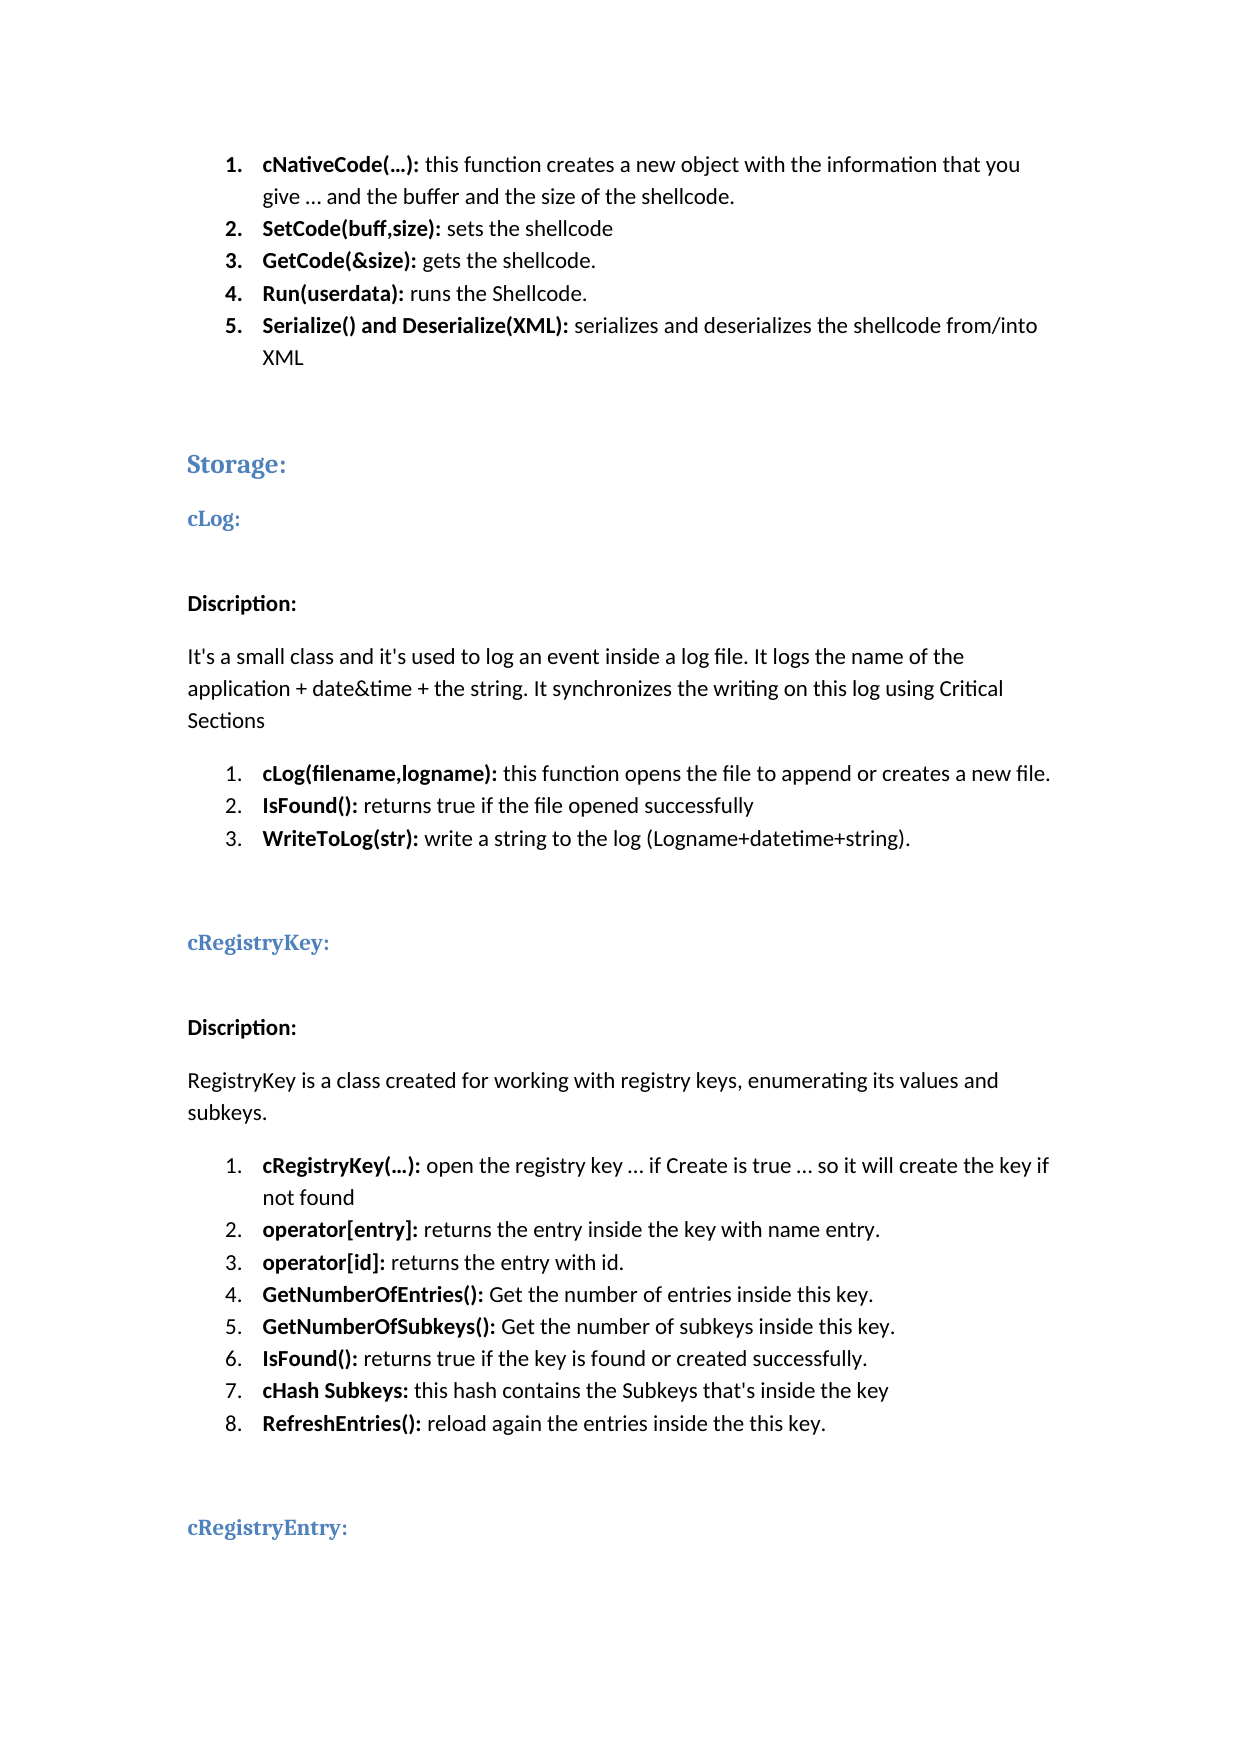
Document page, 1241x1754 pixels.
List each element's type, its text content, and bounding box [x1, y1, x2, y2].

text Discription: [187, 1013, 1053, 1041]
list RefreshEntries(): reload again the entries inside the this key. [225, 1409, 1053, 1437]
subtitle cLog: [187, 506, 1053, 532]
list cLog(filename,logname): this function opens the file to append or creates a new file. [225, 759, 1053, 787]
list Serialize() and Deserialize(XML): serializes and deserializes the shellcode from/into XML [225, 311, 1053, 371]
list IsFound(): returns true if the file opened successfully [225, 792, 1053, 819]
list operator[id]: returns the entry with id. [225, 1248, 1053, 1276]
subtitle cRegistryEntry: [187, 1515, 1053, 1541]
list GetNumberOfEntries(): Get the number of entries inside this key. [225, 1280, 1053, 1308]
text It's a small class and it's used to log an event inside a log file. It logs the name of the application + date&time + the string. It synchronizes the writing on this log using Critical Sections [187, 642, 1053, 734]
text Discription: [187, 589, 1053, 617]
list GetNumberOfSubkeys(): Get the number of subkeys inside this key. [225, 1312, 1053, 1340]
list Run(userdata): runs the Shellcode. [225, 279, 1053, 307]
subtitle Storage: [187, 449, 1053, 480]
list cHash Subkeys: this hash contains the Subkeys that's inside the key [225, 1377, 1053, 1404]
list operator[entry]: returns the entry inside the key with name entry. [225, 1216, 1053, 1244]
list cNativeCode(…): this function creates a new object with the information that you give … and the buffer and the size of the shellcode. [225, 150, 1053, 210]
text RegistryKey is a class created for working with registry keys, enumerating its values and subkeys. [187, 1066, 1053, 1126]
list SetCode(buff,size): sets the shellcode [225, 214, 1053, 242]
list GetCode(&size): gets the shellcode. [225, 247, 1053, 274]
list cRegistryKey(…): open the registry key … if Create is true … so it will create the key if not found [225, 1151, 1053, 1211]
subtitle cRegistryKey: [187, 930, 1053, 956]
list IsFound(): returns true if the key is found or created successfully. [225, 1344, 1053, 1372]
list WriteToLog(str): write a string to the log (Logname+datetime+string). [225, 824, 1053, 852]
